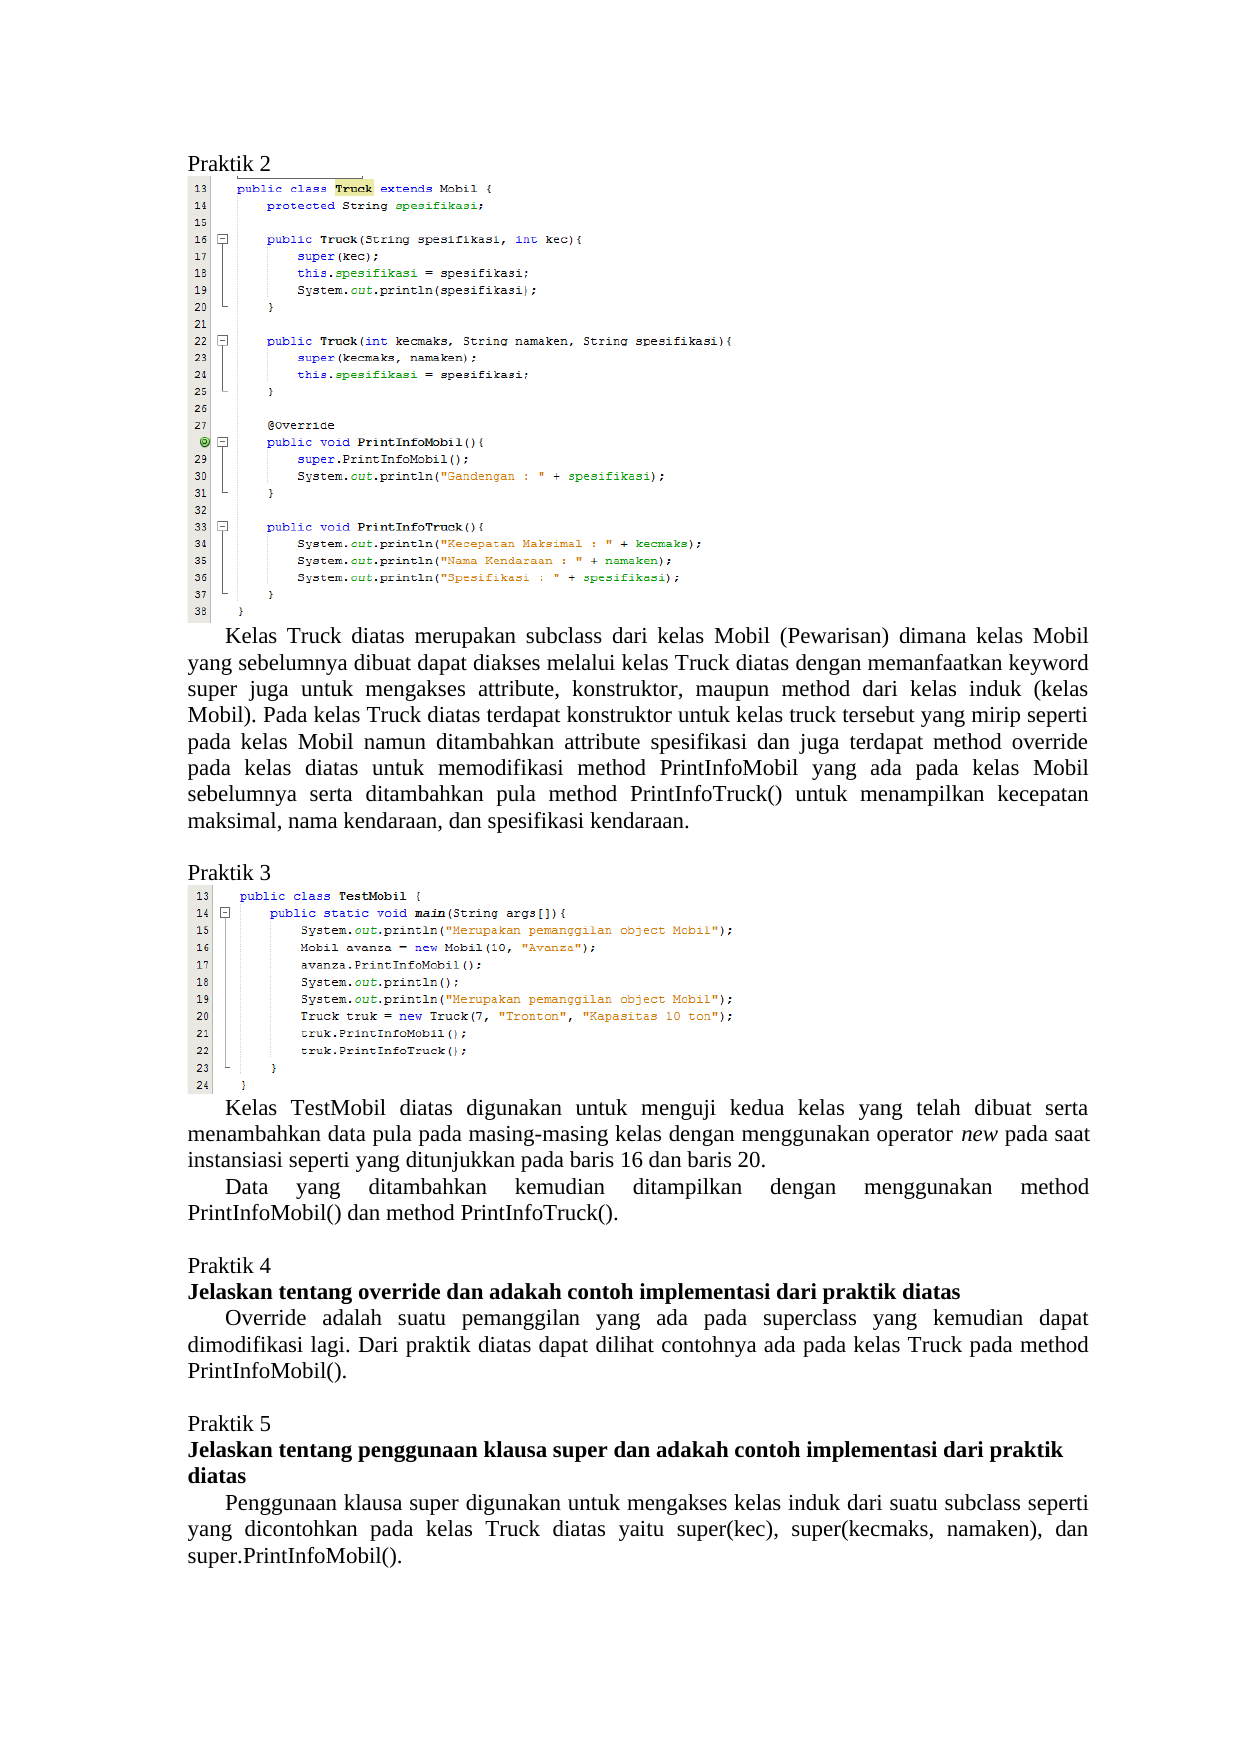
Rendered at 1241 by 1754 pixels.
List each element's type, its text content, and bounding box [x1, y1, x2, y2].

list Override adalah suatu pemanggilan yang ada pada superclass yang kemudian dapat dimodifikasi lagi. Dari praktik diatas dapat dilihat contohnya ada pada kelas Truck pada method PrintInfoMobil(). [187, 1304, 1090, 1383]
list Data yang ditambahkan kemudian ditampilkan dengan menggunakan method PrintInfoMobil() dan method PrintInfoTruck(). [187, 1173, 1090, 1225]
list Praktik 5 [187, 1410, 1090, 1436]
list Jelaskan tentang override dan adakah contoh implementasi dari praktik diatas [187, 1278, 1090, 1304]
list Praktik 4 [187, 1252, 1090, 1278]
list Kelas TestMobil diatas digunakan untuk menguji kedua kelas yang telah dibuat serta menambahkan data pula pada masing-masing kelas dengan menggunakan operator new pada saat instansiasi seperti yang ditunjukkan pada baris 16 dan baris 20. [187, 1094, 1090, 1173]
list Penggunaan klausa super digunakan untuk mengakses kelas induk dari suatu subclass seperti yang dicontohkan pada kelas Truck diatas yaitu super(kec), super(kecmaks, namaken), dan super.PrintInfoMobil(). [187, 1489, 1090, 1568]
list Jelaskan tentang penggunaan klausa super dan adakah contoh implementasi dari praktik diatas [187, 1436, 1090, 1489]
picture [187, 885, 744, 1094]
list Praktik 3 [187, 859, 1090, 886]
list Kelas Truck diatas merupakan subclass dari kelas Mobil (Pewarisan) dimana kelas Mobil yang sebelumnya dibuat dapat diakses melalui kelas Truck diatas dengan memanfaatkan keyword super juga untuk mengakses attribute, konstruktor, maupun method dari kelas induk (kelas Mobil). Pada kelas Truck diatas terdapat konstruktor untuk kelas truck tersebut yang mirip seperti pada kelas Mobil namun ditambahkan attribute spesifikasi dan juga terdapat method override pada kelas diatas untuk memodifikasi method PrintInfoMobil yang ada pada kelas Mobil sebelumnya serta ditambahkan pula method PrintInfoTruck() untuk menampilkan kecepatan maksimal, nama kendaraan, dan spesifikasi kendaraan. [187, 622, 1090, 833]
picture [187, 176, 757, 623]
list Praktik 2 [187, 150, 1090, 176]
